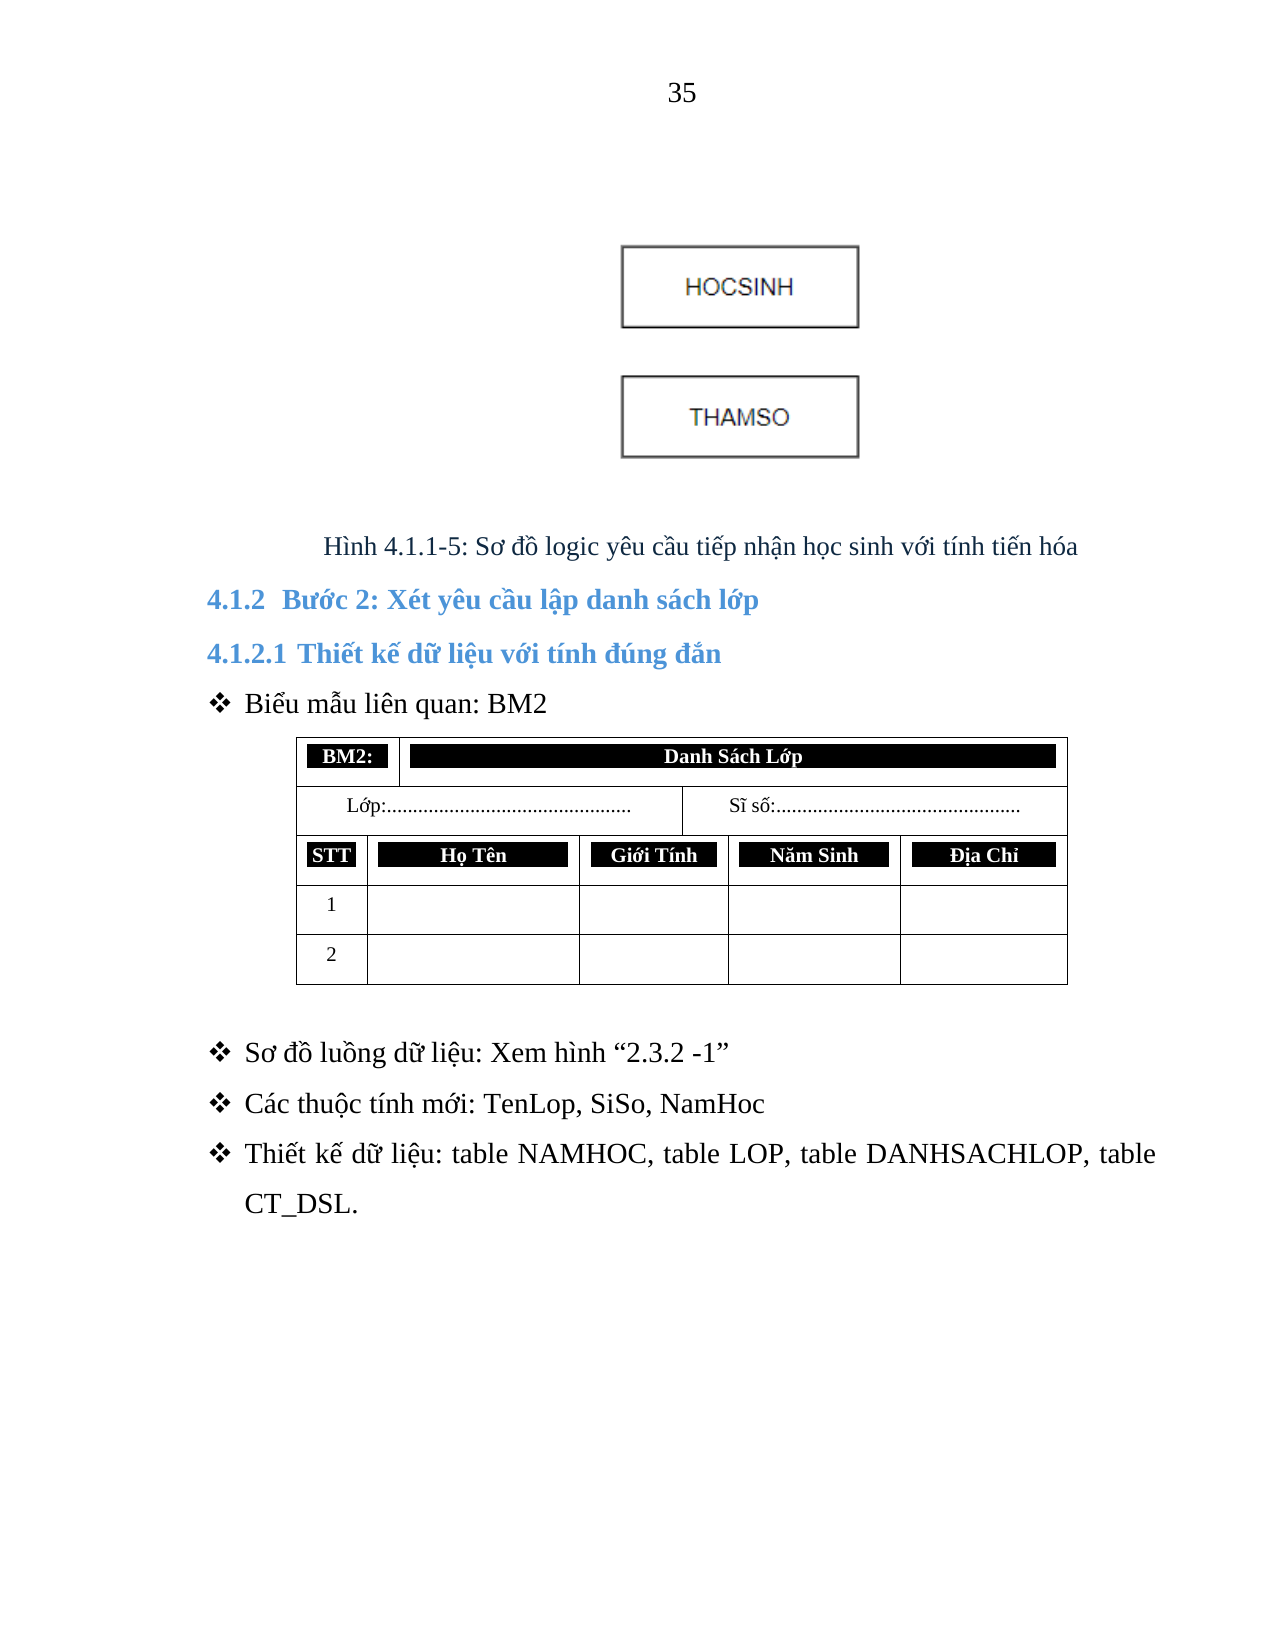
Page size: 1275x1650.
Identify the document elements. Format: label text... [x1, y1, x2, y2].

table_cell [901, 935, 1067, 984]
picture [577, 206, 899, 514]
table_cell [901, 886, 1067, 934]
subtitle Thiết kế dữ liệu với tính đúng đắn [207, 636, 1157, 670]
list Thiết kế dữ liệu: table NAMHOC, table LOP, table DANHSACHLOP, table CT_DSL. [207, 1136, 1157, 1220]
table_cell [580, 935, 728, 984]
list Sơ đồ luồng dữ liệu: Xem hình “2.3.2 -1” [207, 1035, 1157, 1069]
table_cell 1 [297, 886, 367, 934]
table_cell Sĩ số:............................................... [683, 787, 1067, 835]
list Biểu mẫu liên quan: BM2 [207, 687, 1157, 720]
table_cell Giới Tính [580, 836, 728, 885]
subtitle Bước 2: Xét yêu cầu lập danh sách lớp [207, 582, 1157, 615]
table_cell Lớp:............................................... [297, 787, 682, 835]
table_cell [729, 886, 900, 934]
table_header Danh Sách Lớp [400, 738, 1067, 786]
table_cell [368, 886, 579, 934]
table_cell Họ Tên [368, 836, 579, 885]
table_cell [729, 935, 900, 984]
list Các thuộc tính mới: TenLop, SiSo, NamHoc [207, 1086, 1157, 1119]
table_cell Năm Sinh [729, 836, 900, 885]
table_cell [580, 886, 728, 934]
table_cell Địa Chỉ [901, 836, 1067, 885]
table_header BM2: [297, 738, 399, 786]
table_cell 2 [297, 935, 367, 984]
table_cell [368, 935, 579, 984]
table_cell STT [297, 836, 367, 885]
